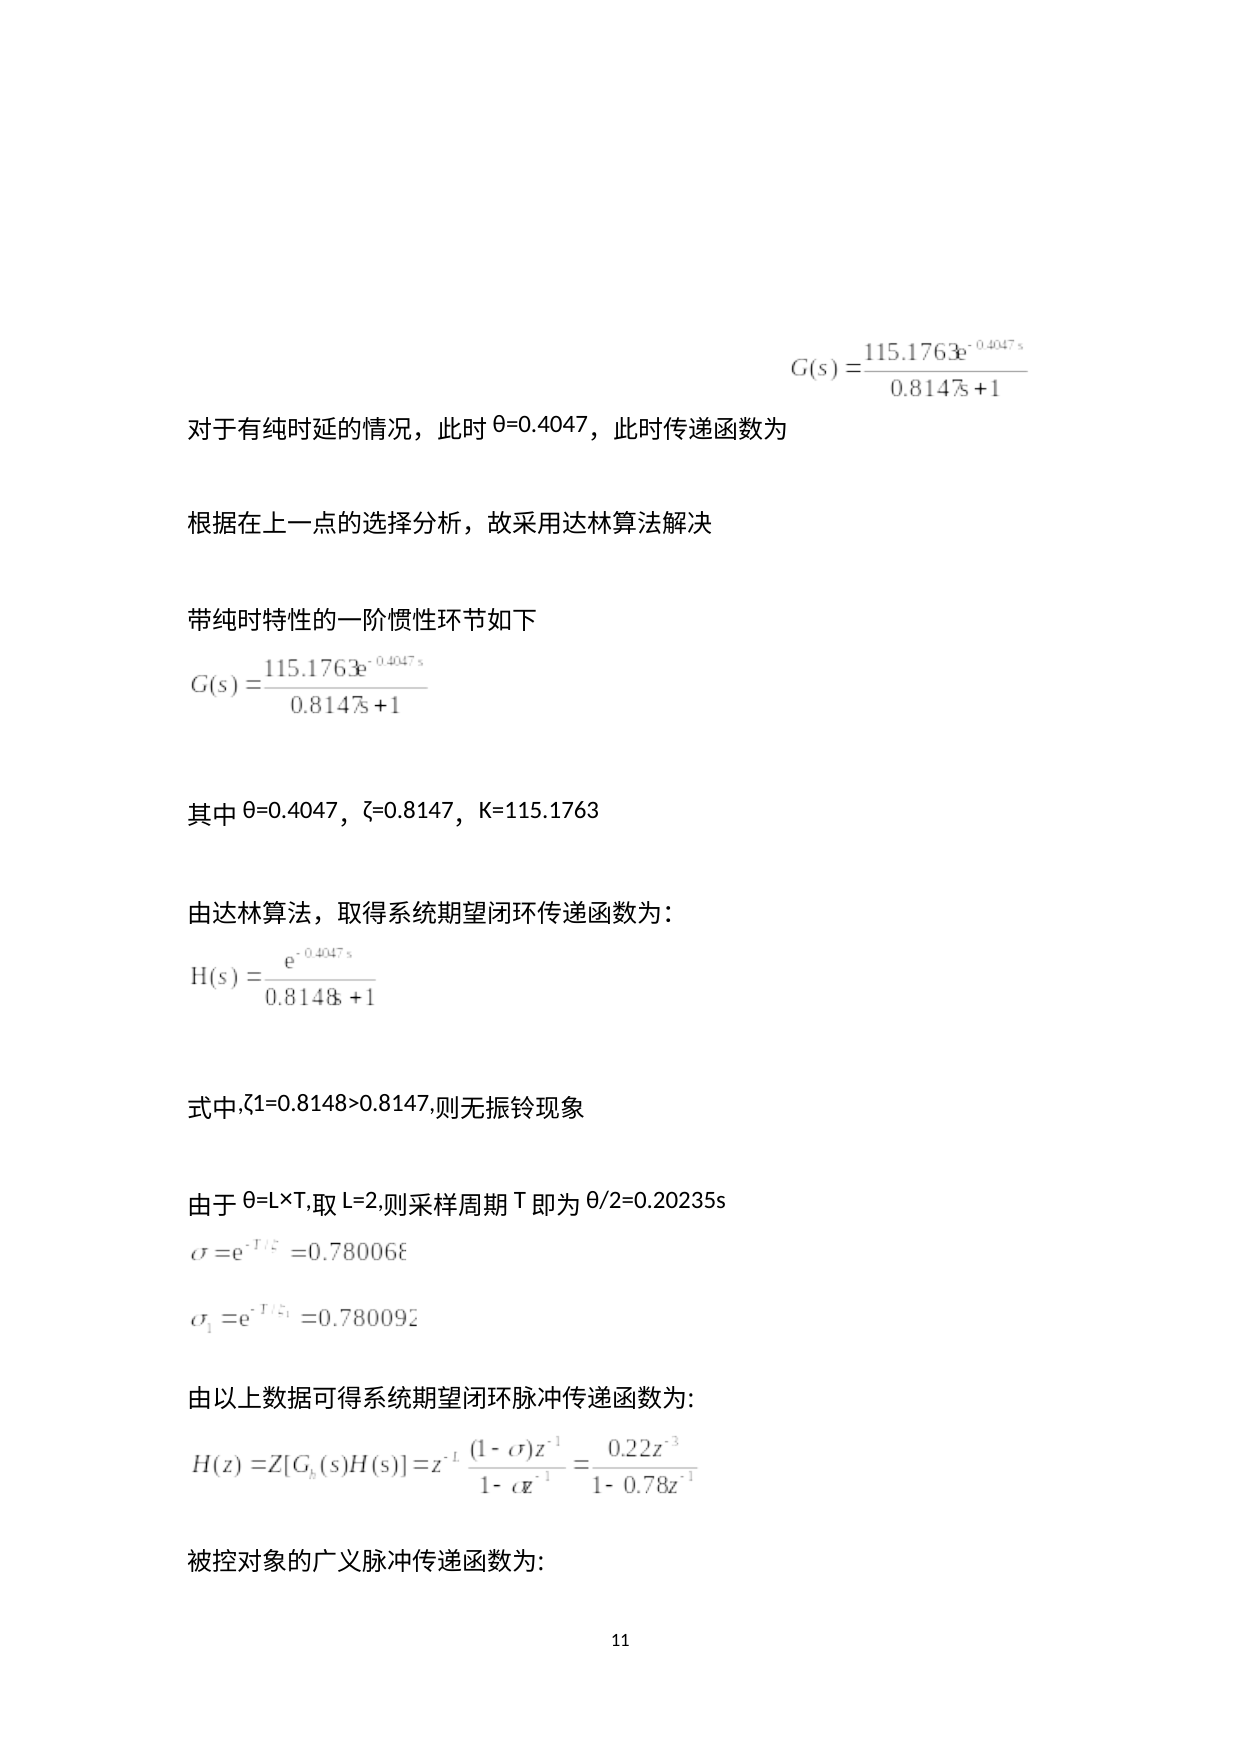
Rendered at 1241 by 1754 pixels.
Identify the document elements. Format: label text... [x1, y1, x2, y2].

list 根据在上一点的选择分析，故采用达林算法解决 [187, 454, 1053, 552]
list 其中θ=0.4047，ζ=0.8147，K=115.1763 [187, 747, 1053, 844]
list 式中,ζ1=0.8148>0.8147,则无振铃现象 [187, 1039, 1053, 1137]
list 对于有纯时延的情况，此时θ=0.4047，此时传递函数为 [187, 324, 1053, 454]
list 由于θ=L×T,取L=2,则采样周期T即为θ/2=0.20235s [187, 1137, 1053, 1234]
text 被控对象的广义脉冲传递函数为: [187, 1527, 1053, 1592]
text 由以上数据可得系统期望闭环脉冲传递函数为: [187, 1364, 1053, 1429]
list 由达林算法，取得系统期望闭环传递函数为： [187, 844, 1053, 942]
list 带纯时特性的一阶惯性环节如下 [187, 552, 1053, 649]
